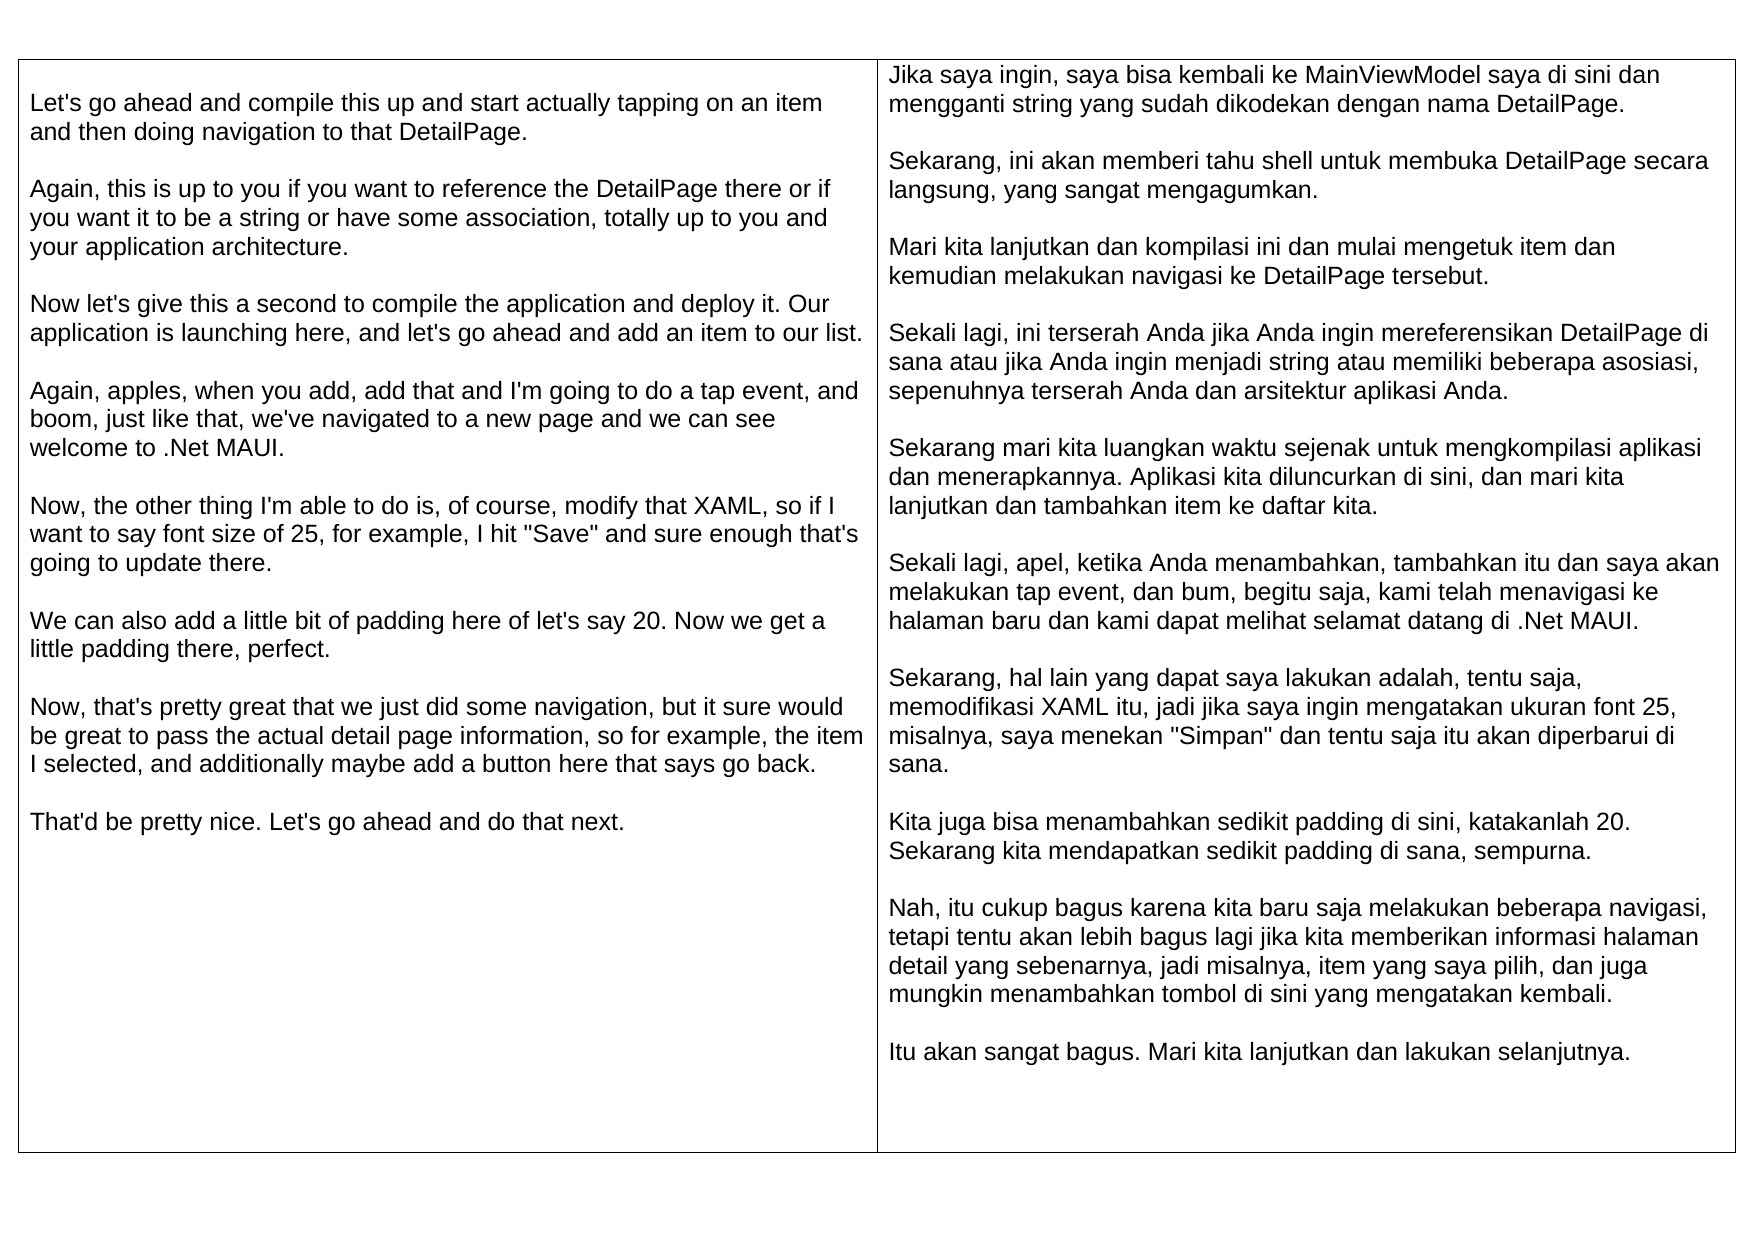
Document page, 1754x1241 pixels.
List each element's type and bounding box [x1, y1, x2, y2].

table_cell [19, 60, 877, 1152]
table_cell [878, 60, 1735, 1152]
